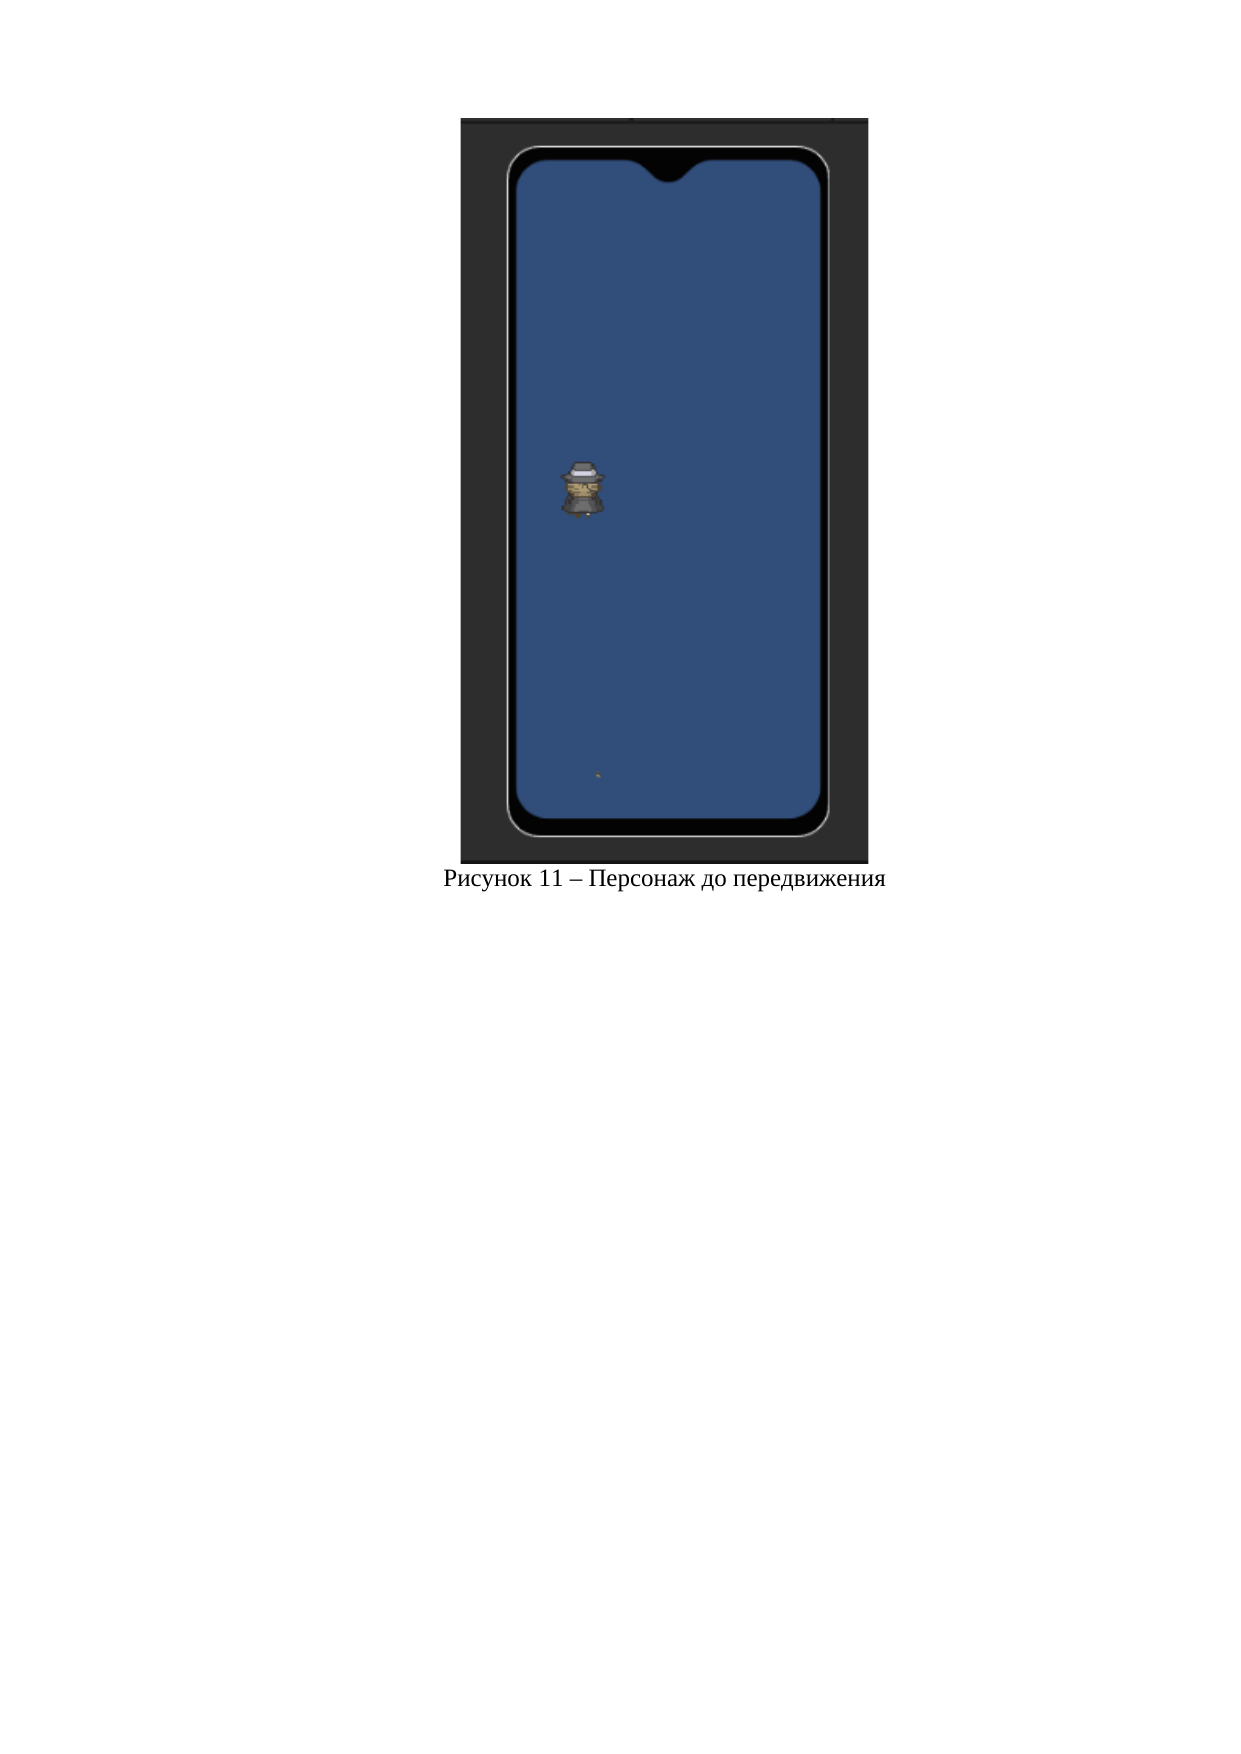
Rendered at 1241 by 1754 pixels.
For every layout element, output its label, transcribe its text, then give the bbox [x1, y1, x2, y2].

picture [460, 118, 869, 864]
text Рисунок 11 – Персонаж до передвижения [177, 863, 1152, 892]
